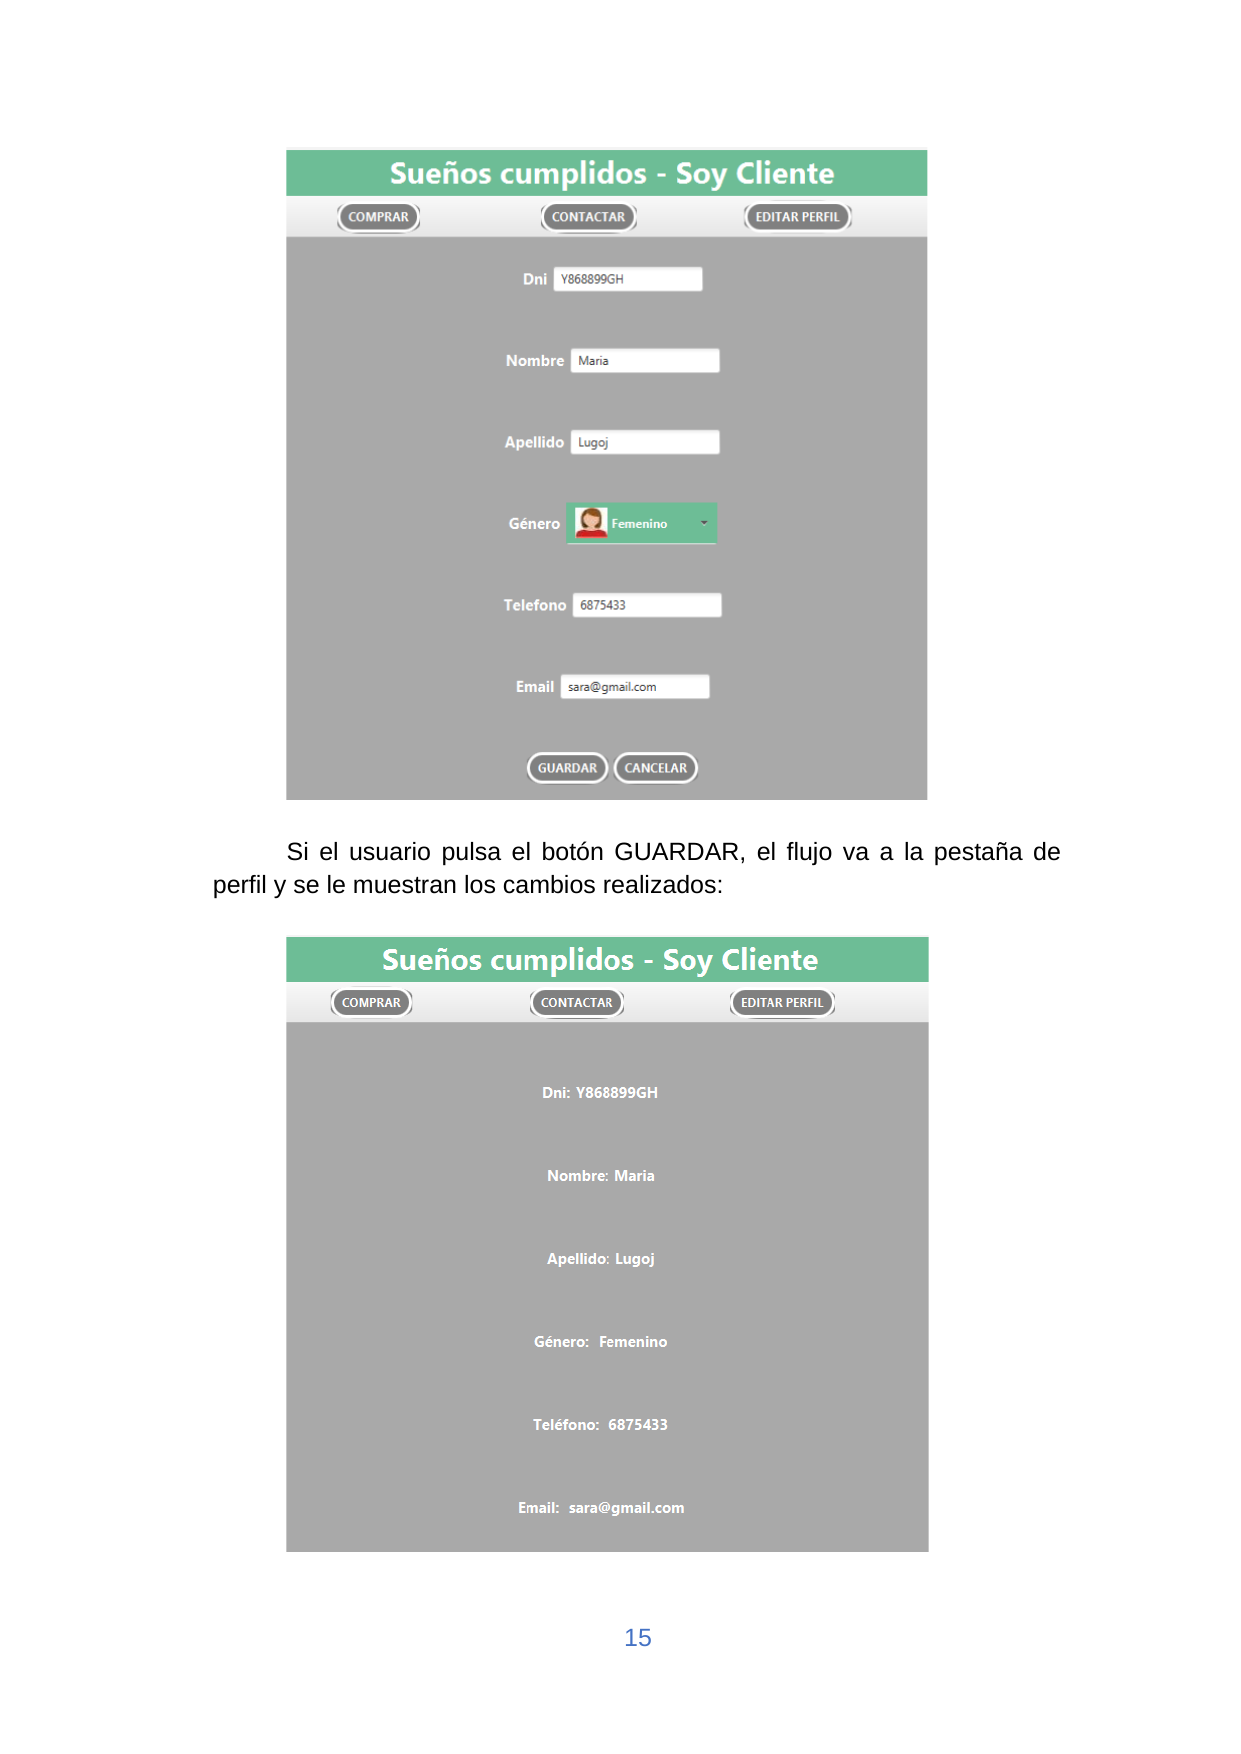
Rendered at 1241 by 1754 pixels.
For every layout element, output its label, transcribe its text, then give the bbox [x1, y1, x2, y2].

picture [286, 147, 928, 800]
picture [286, 935, 929, 1552]
text Si el usuario pulsa el botón GUARDAR, el flujo va a la pestaña de perfil y se le muestran los cambios realizados: [213, 837, 1063, 898]
